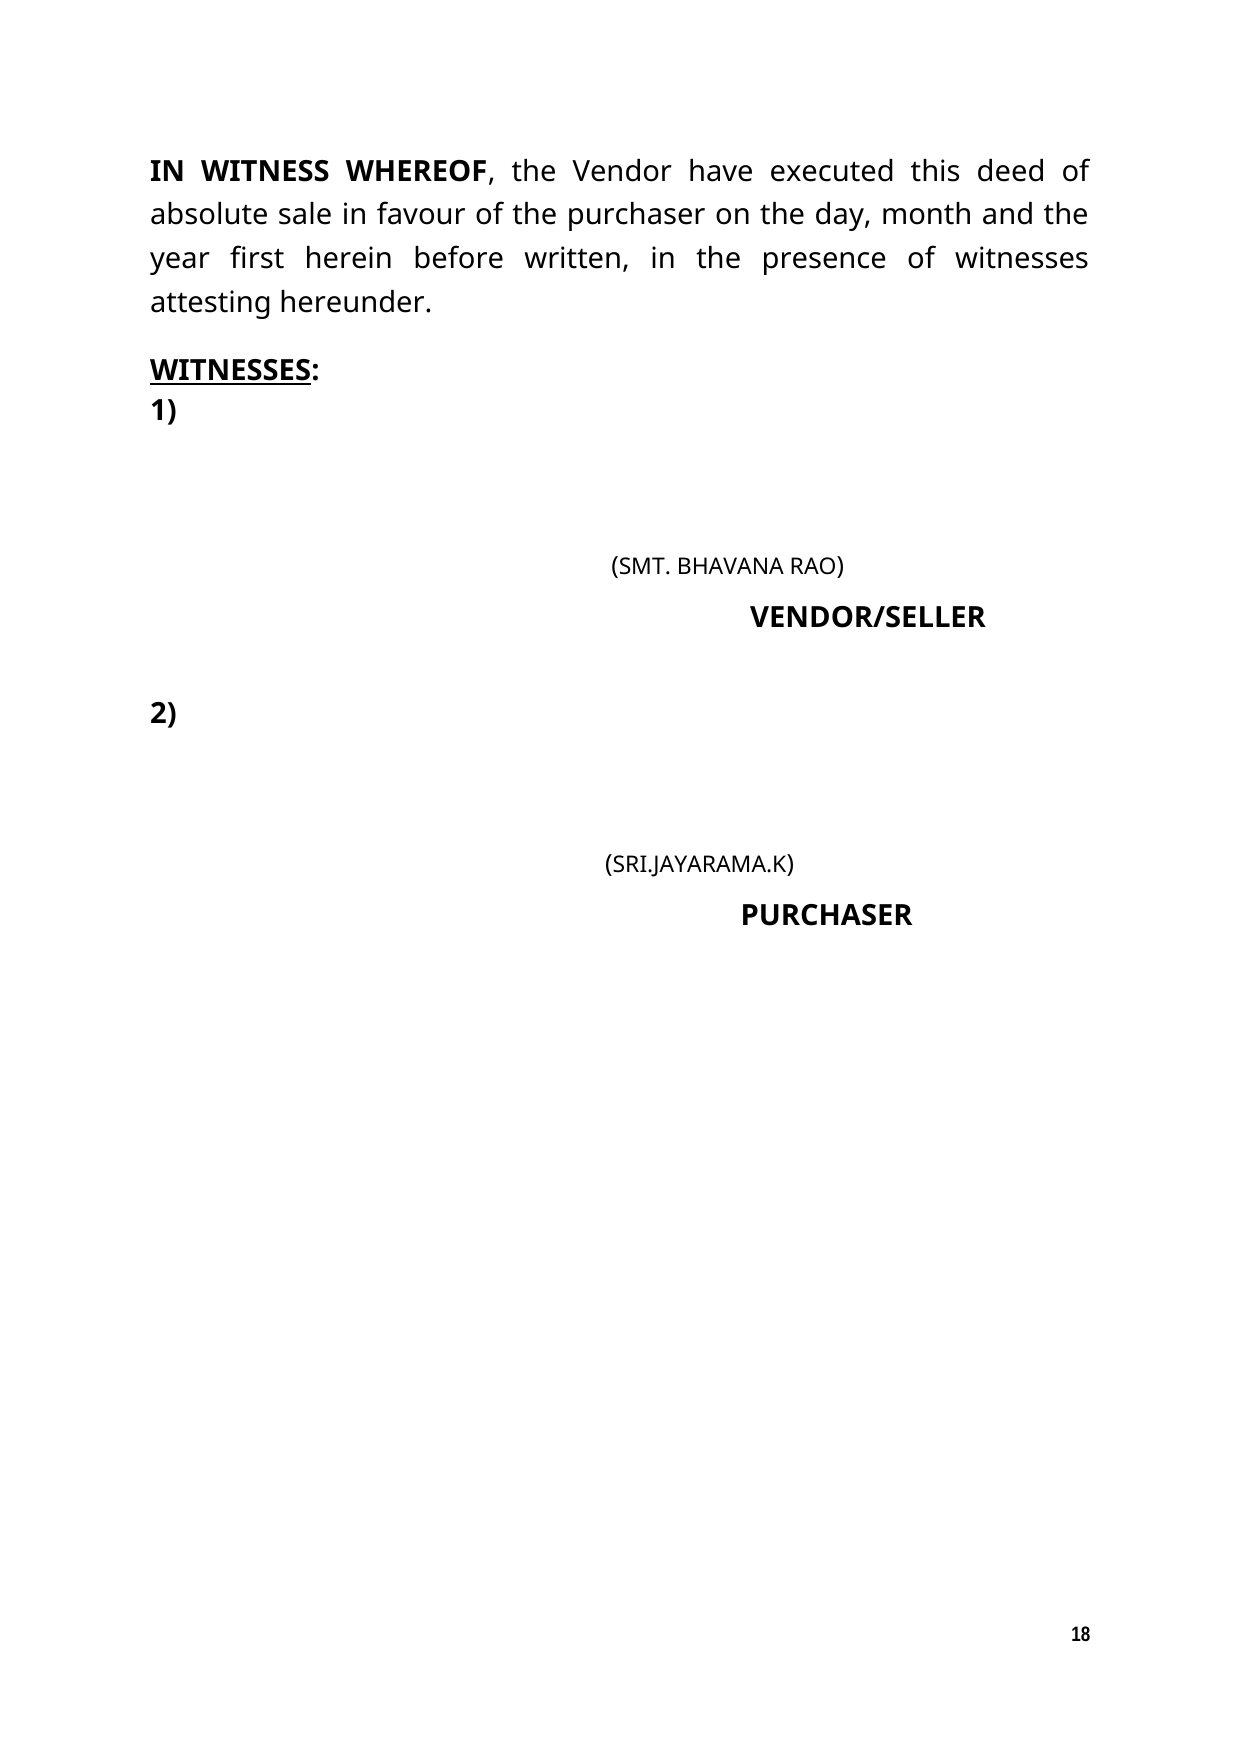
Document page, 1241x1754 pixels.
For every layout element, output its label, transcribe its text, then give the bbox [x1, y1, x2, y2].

text (SMT. BHAVANA RAO) [150, 548, 1090, 582]
text WITNESSES: [150, 349, 1090, 389]
text (SRI.JAYARAMA.K) [150, 846, 1090, 880]
text VENDOR/SELLER [675, 596, 1090, 636]
title PURCHASER [150, 894, 1090, 934]
text 1) [150, 389, 1090, 429]
text In witness whereof, the Vendor have executed this deed of absolute sale in favour of the purchaser on the day, month and the year first herein before written, in the presence of witnesses attesting hereunder. [150, 150, 1090, 321]
text 2) [150, 693, 1090, 732]
